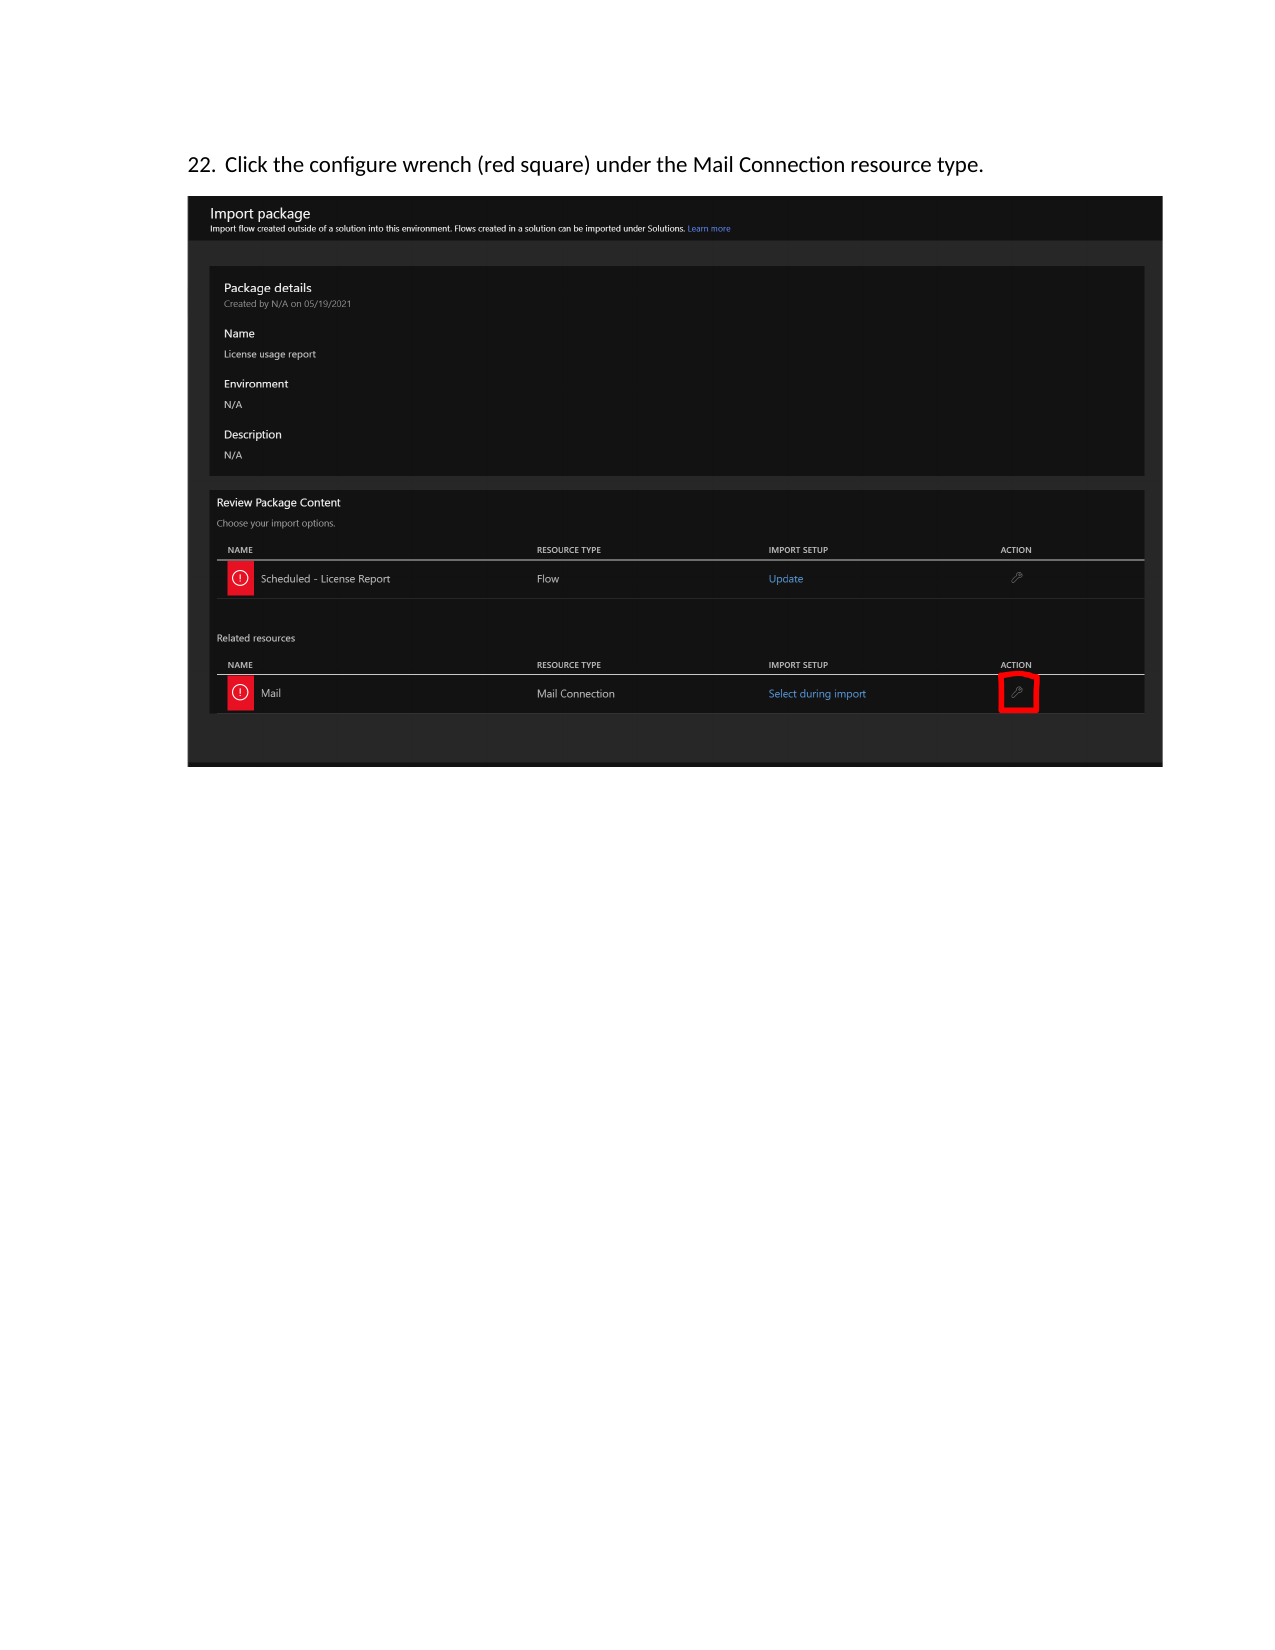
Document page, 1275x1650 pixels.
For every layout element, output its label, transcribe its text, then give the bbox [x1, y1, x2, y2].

list Click the configure wrench (red square) under the Mail Connection resource type. [187, 150, 1125, 178]
picture [187, 196, 1163, 767]
